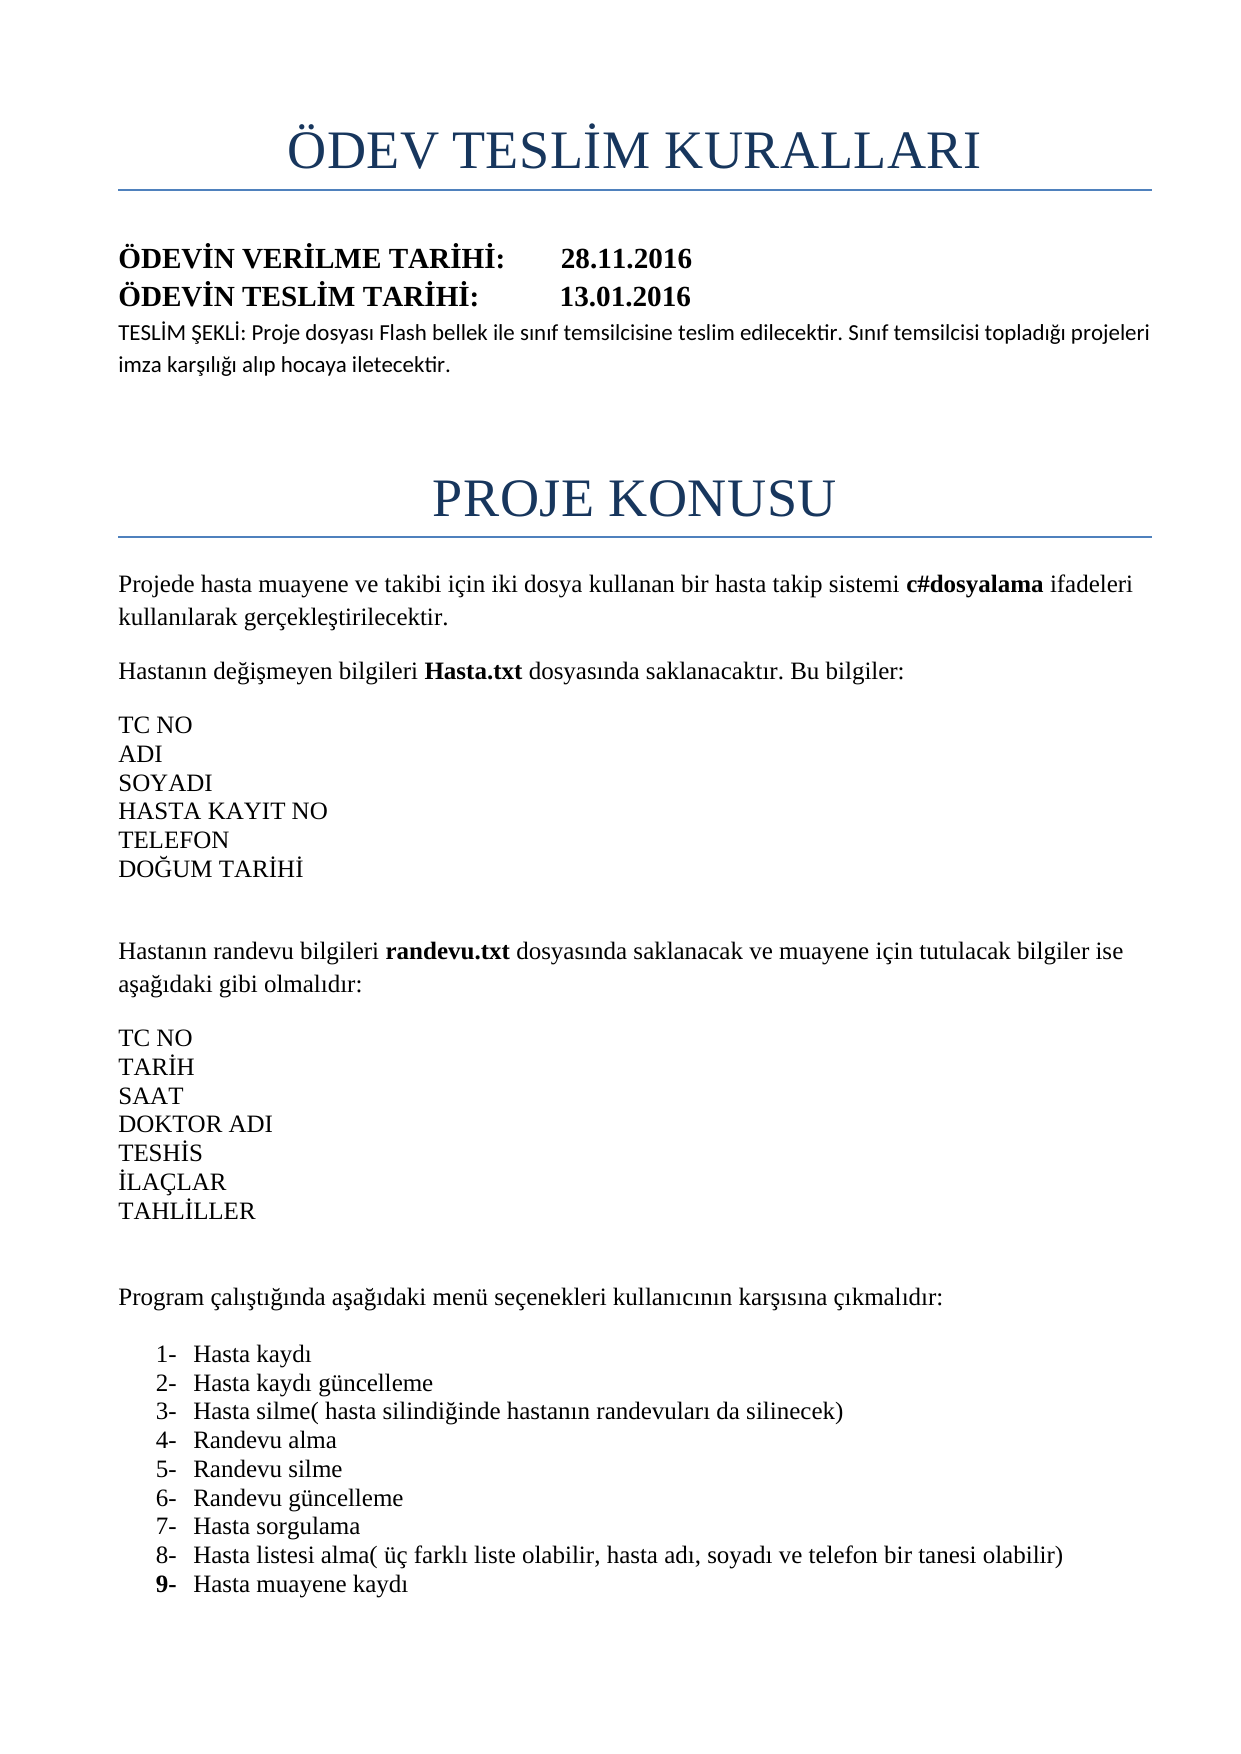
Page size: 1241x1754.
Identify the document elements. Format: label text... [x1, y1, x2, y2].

text DOKTOR ADI [118, 1109, 1152, 1138]
text ADI [118, 739, 1152, 768]
text Program çalıştığında aşağıdaki menü seçenekleri kullanıcının karşısına çıkmalıdır: [118, 1282, 1152, 1311]
list Randevu silme [156, 1454, 1152, 1483]
title ÖDEV TESLİM KURALLARI [118, 118, 1152, 189]
text HASTA KAYIT NO [118, 796, 1152, 825]
text TARİH [118, 1052, 1152, 1081]
text TESHİS [118, 1138, 1152, 1167]
list Hasta sorgulama [156, 1511, 1152, 1540]
text TELEFON [118, 825, 1152, 854]
text TC NO [118, 1023, 1152, 1052]
list Hasta listesi alma( üç farklı liste olabilir, hasta adı, soyadı ve telefon bir tanesi olabilir) [156, 1540, 1152, 1569]
list Hasta silme( hasta silindiğinde hastanın randevuları da silinecek) [156, 1396, 1152, 1425]
subtitle ÖDEVİN VERİLME TARİHİ: 28.11.2016 ÖDEVİN TESLİM TARİHİ: 13.01.2016 [118, 241, 1152, 313]
text Hastanın randevu bilgileri randevu.txt dosyasında saklanacak ve muayene için tutulacak bilgiler ise aşağıdaki gibi olmalıdır: [118, 936, 1152, 998]
text SOYADI [118, 768, 1152, 796]
list Hasta kaydı güncelleme [156, 1368, 1152, 1396]
text DOĞUM TARİHİ [118, 854, 1152, 883]
list Hasta muayene kaydı [156, 1569, 1152, 1598]
text Hastanın değişmeyen bilgileri Hasta.txt dosyasında saklanacaktır. Bu bilgiler: [118, 656, 1152, 685]
text İLAÇLAR [118, 1167, 1152, 1196]
text Projede hasta muayene ve takibi için iki dosya kullanan bir hasta takip sistemi c#dosyalama ifadeleri kullanılarak gerçekleştirilecektir. [118, 569, 1152, 631]
list Randevu güncelleme [156, 1483, 1152, 1511]
text TESLİM ŞEKLİ: Proje dosyası Flash bellek ile sınıf temsilcisine teslim edilecektir. Sınıf temsilcisi topladığı projeleri imza karşılığı alıp hocaya iletecektir. [118, 318, 1152, 378]
text TC NO [118, 710, 1152, 739]
title PROJE KONUSU [118, 465, 1152, 536]
list Hasta kaydı [156, 1339, 1152, 1368]
list Randevu alma [156, 1425, 1152, 1454]
text TAHLİLLER [118, 1196, 1152, 1224]
text SAAT [118, 1081, 1152, 1109]
